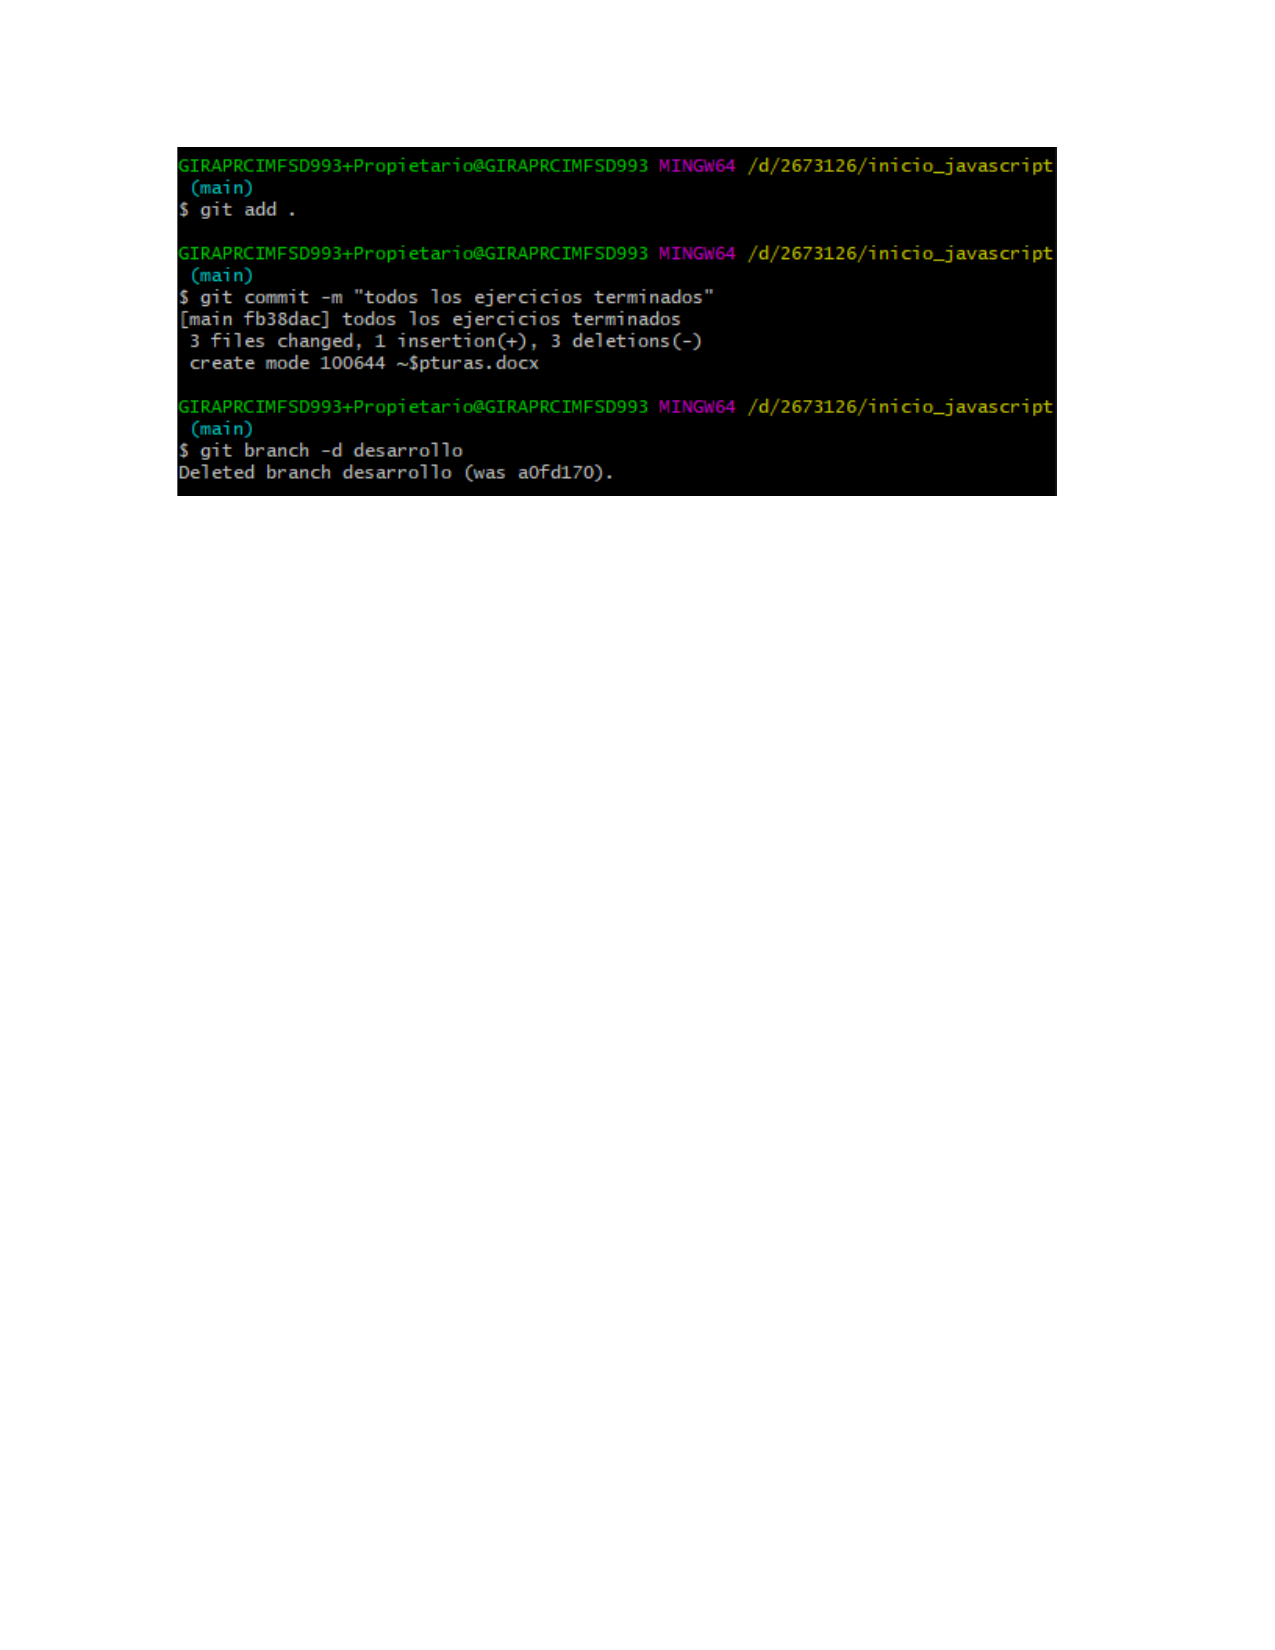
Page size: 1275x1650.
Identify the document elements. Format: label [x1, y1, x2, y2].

picture [177, 147, 1057, 496]
